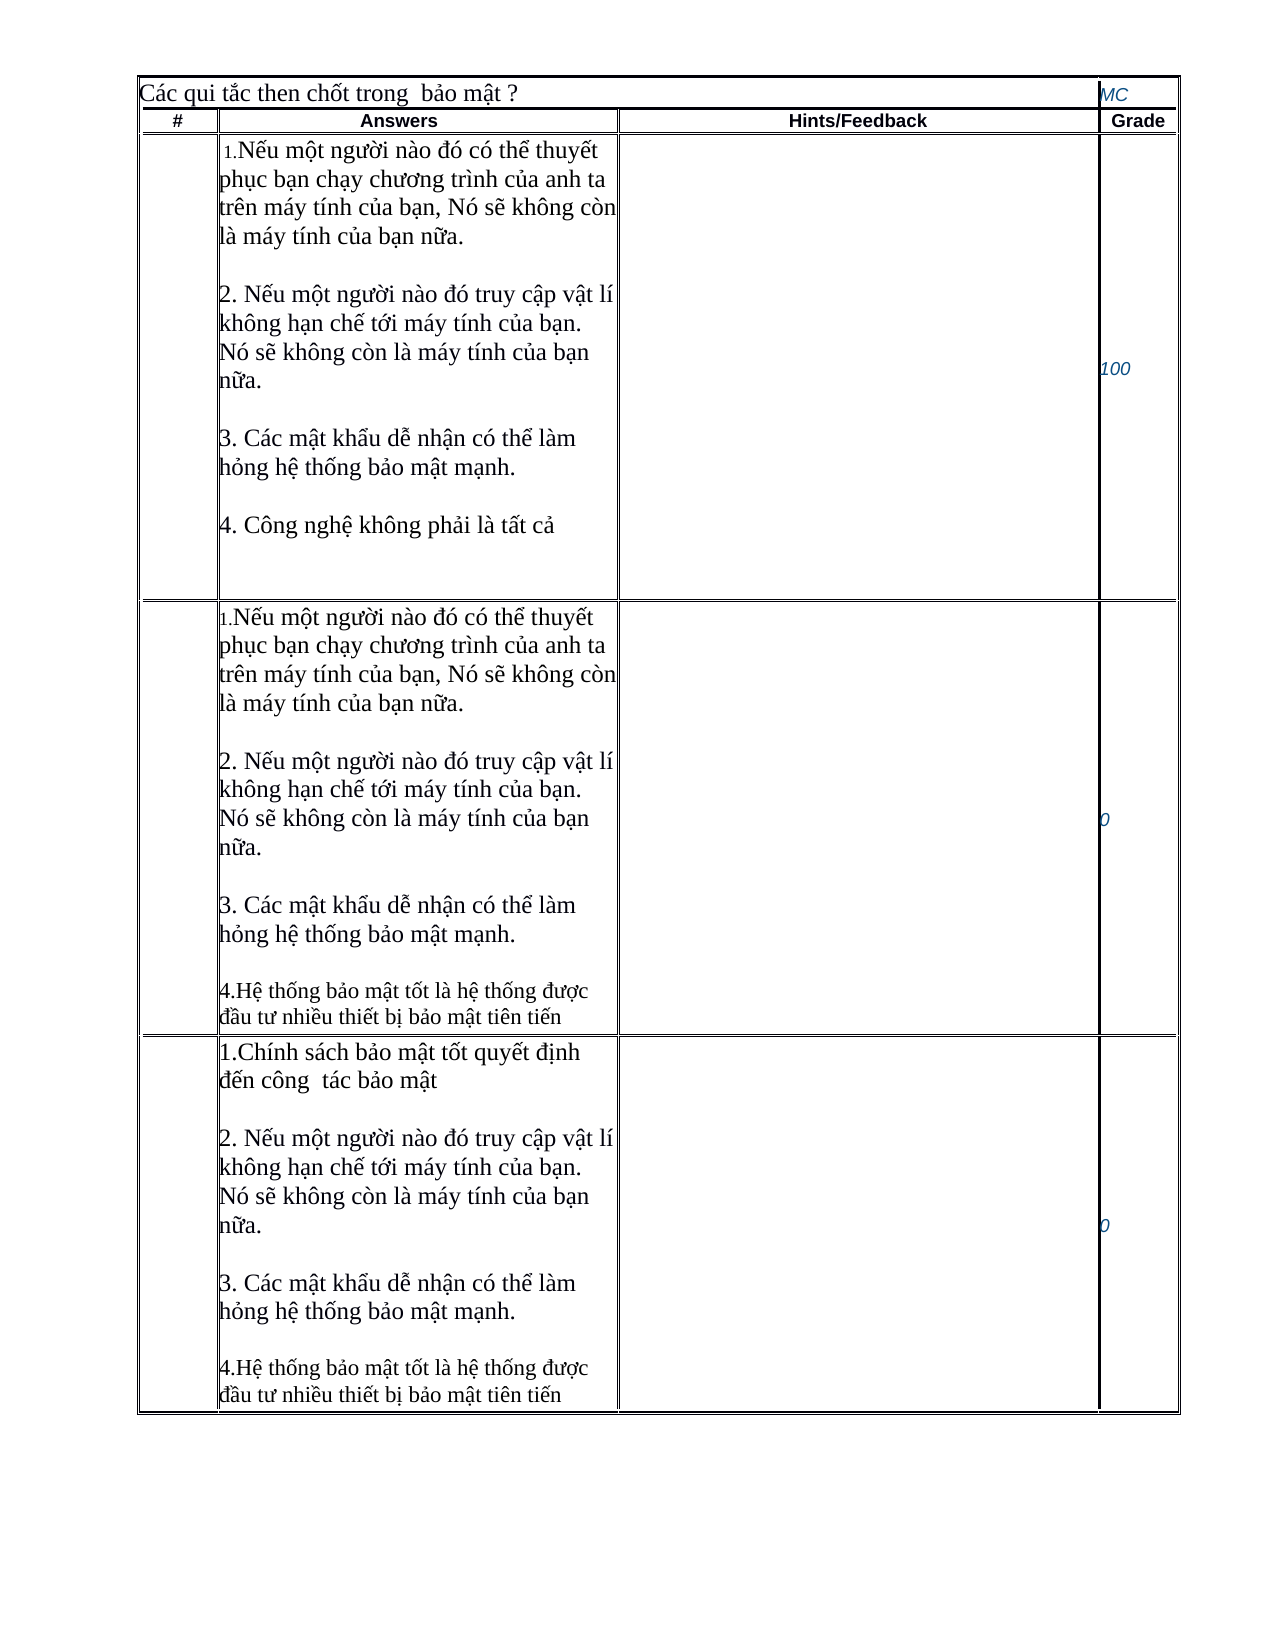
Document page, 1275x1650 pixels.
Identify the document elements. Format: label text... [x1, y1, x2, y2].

table_header MC [1099, 78, 1178, 107]
table_cell [139, 132, 218, 598]
table_cell [620, 602, 1098, 1033]
table_cell Hints/Feedback [620, 110, 1098, 132]
table_cell # [140, 107, 217, 132]
table_cell 0 [1101, 599, 1178, 1033]
table_cell Grade [1101, 107, 1178, 132]
table_cell [619, 1037, 1099, 1411]
table_cell 1.Nếu một người nào đó có thể thuyết phục bạn chạy chương trình của anh ta trên máy tính của bạn, Nó sẽ không còn là máy tính của bạn nữa. 2. Nếu một người nào đó truy cập vật lí không hạn chế tới máy tính của bạn. Nó sẽ không còn là máy tính của bạn nữa. 3. Các mật khẩu dễ nhận có thể làm hỏng hệ thống bảo mật mạnh. 4.Hệ thống bảo mật tốt là hệ thống được đầu tư nhiều thiết bị bảo mật tiên tiến [220, 602, 617, 1033]
table_cell 1.Chính sách bảo mật tốt quyết định đến công tác bảo mật 2. Nếu một người nào đó truy cập vật lí không hạn chế tới máy tính của bạn. Nó sẽ không còn là máy tính của bạn nữa. 3. Các mật khẩu dễ nhận có thể làm hỏng hệ thống bảo mật mạnh. 4.Hệ thống bảo mật tốt là hệ thống được đầu tư nhiều thiết bị bảo mật tiên tiến [219, 1037, 619, 1411]
table_cell 100 [1099, 132, 1179, 598]
table_cell [620, 135, 1098, 598]
table_cell 1.Nếu một người nào đó có thể thuyết phục bạn chạy chương trình của anh ta trên máy tính của bạn, Nó sẽ không còn là máy tính của bạn nữa. 2. Nếu một người nào đó truy cập vật lí không hạn chế tới máy tính của bạn. Nó sẽ không còn là máy tính của bạn nữa. 3. Các mật khẩu dễ nhận có thể làm hỏng hệ thống bảo mật mạnh. 4. Công nghệ không phải là tất cả [220, 135, 617, 598]
table_cell 0 [1099, 1034, 1178, 1411]
table_header Các qui tắc then chốt trong bảo mật ? [140, 77, 1099, 107]
table_cell [140, 599, 217, 1033]
table_cell Answers [220, 110, 617, 132]
table_cell [140, 1034, 218, 1411]
